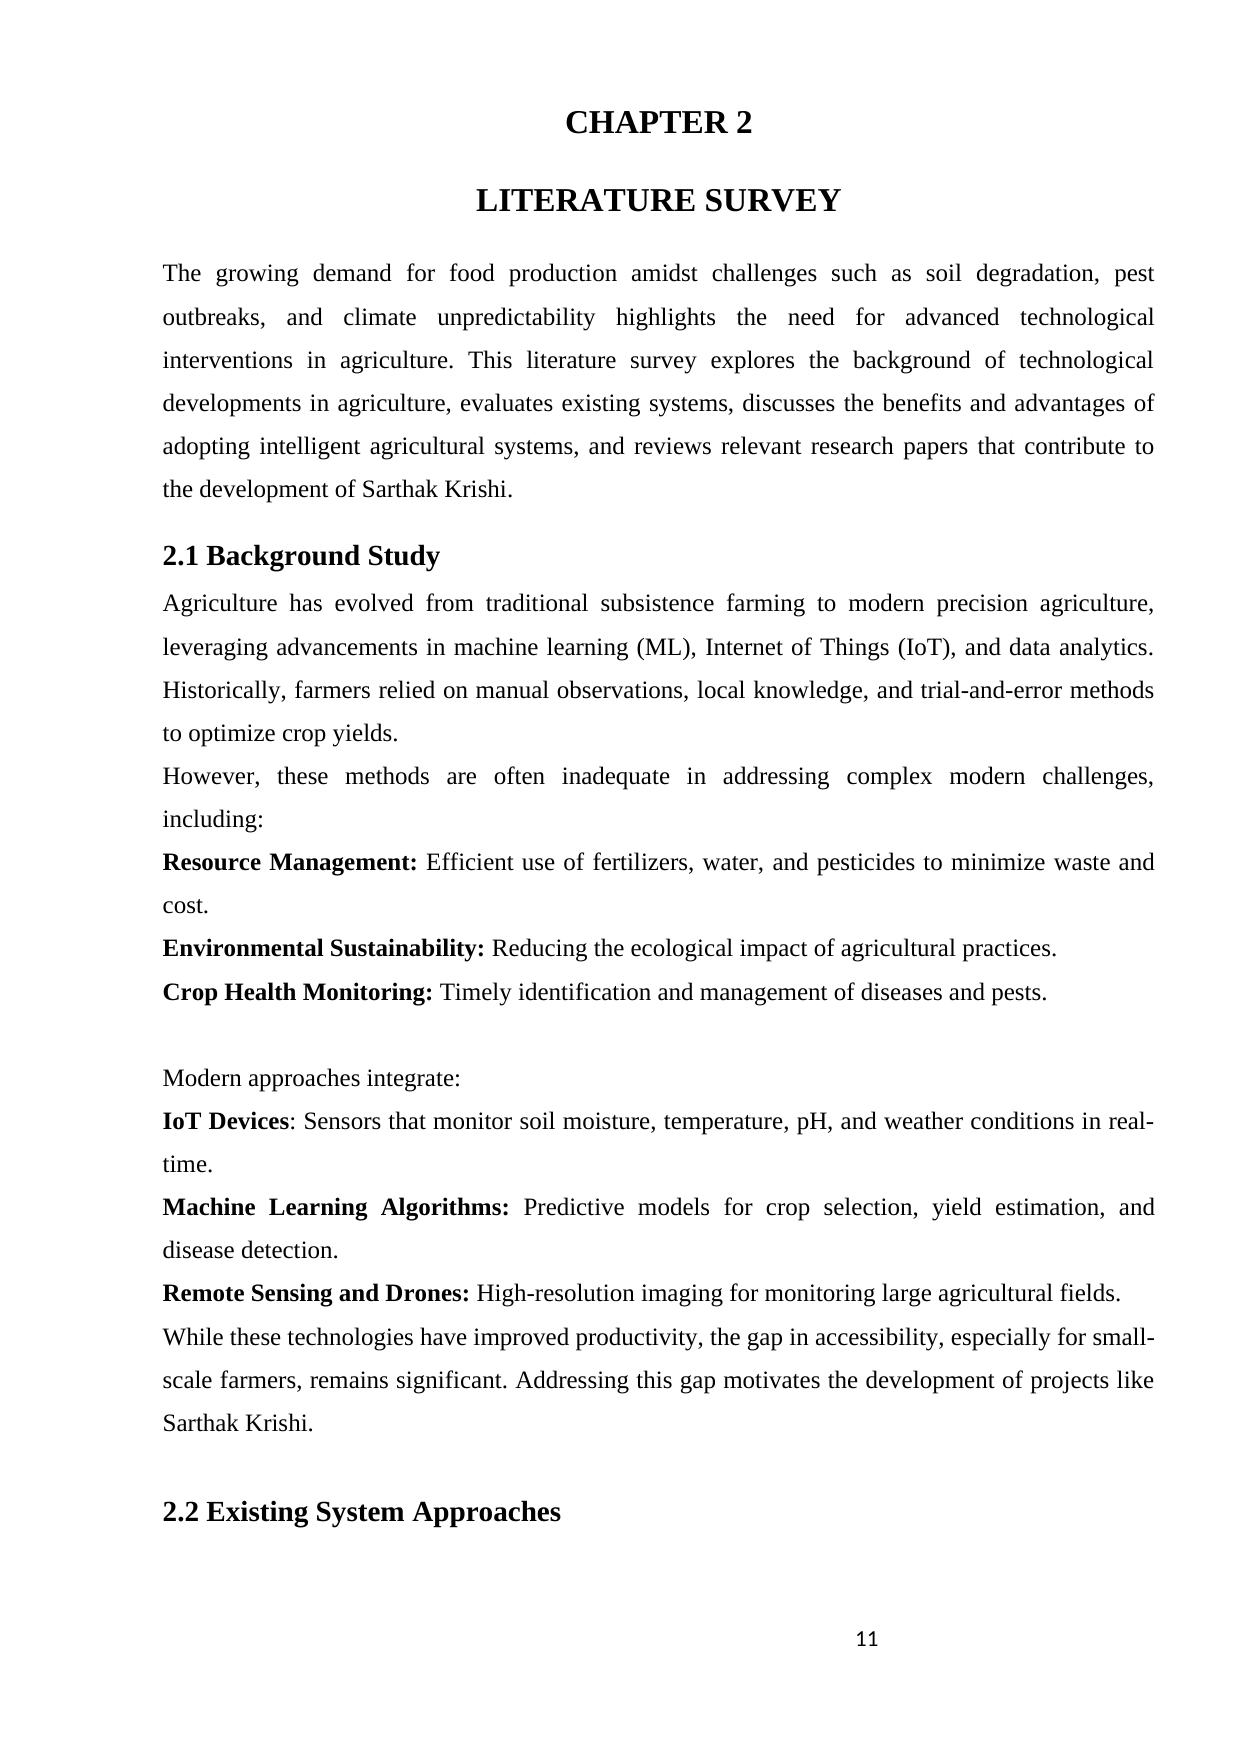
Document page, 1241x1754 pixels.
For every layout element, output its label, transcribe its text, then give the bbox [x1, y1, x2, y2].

text Remote Sensing and Drones: High-resolution imaging for monitoring large agricultural fields. [162, 1278, 1155, 1307]
text CHAPTER 2 [162, 102, 1155, 140]
text IoT Devices: Sensors that monitor soil moisture, temperature, pH, and weather conditions in real-time. [162, 1106, 1155, 1178]
text While these technologies have improved productivity, the gap in accessibility, especially for small-scale farmers, remains significant. Addressing this gap motivates the development of projects like Sarthak Krishi. [162, 1322, 1155, 1437]
list 2.1 Background Study [162, 538, 1155, 572]
text Crop Health Monitoring: Timely identification and management of diseases and pests. [162, 977, 1155, 1005]
text Machine Learning Algorithms: Predictive models for crop selection, yield estimation, and disease detection. [162, 1192, 1155, 1264]
text However, these methods are often inadequate in addressing complex modern challenges, including: [162, 761, 1155, 833]
text Agriculture has evolved from traditional subsistence farming to modern precision agriculture, leveraging advancements in machine learning (ML), Internet of Things (IoT), and data analytics. Historically, farmers relied on manual observations, local knowledge, and trial-and-error methods to optimize crop yields. [162, 588, 1155, 747]
text Environmental Sustainability: Reducing the ecological impact of agricultural practices. [162, 933, 1155, 962]
text LITERATURE SURVEY [162, 180, 1155, 218]
text Modern approaches integrate: [162, 1063, 1155, 1092]
list Resource Management: Efficient use of fertilizers, water, and pesticides to minimize waste and cost. [162, 847, 1155, 919]
text The growing demand for food production amidst challenges such as soil degradation, pest outbreaks, and climate unpredictability highlights the need for advanced technological interventions in agriculture. This literature survey explores the background of technological developments in agriculture, evaluates existing systems, discusses the benefits and advantages of adopting intelligent agricultural systems, and reviews relevant research papers that contribute to the development of Sarthak Krishi. [162, 258, 1155, 503]
list 2.2 Existing System Approaches [162, 1494, 1155, 1528]
